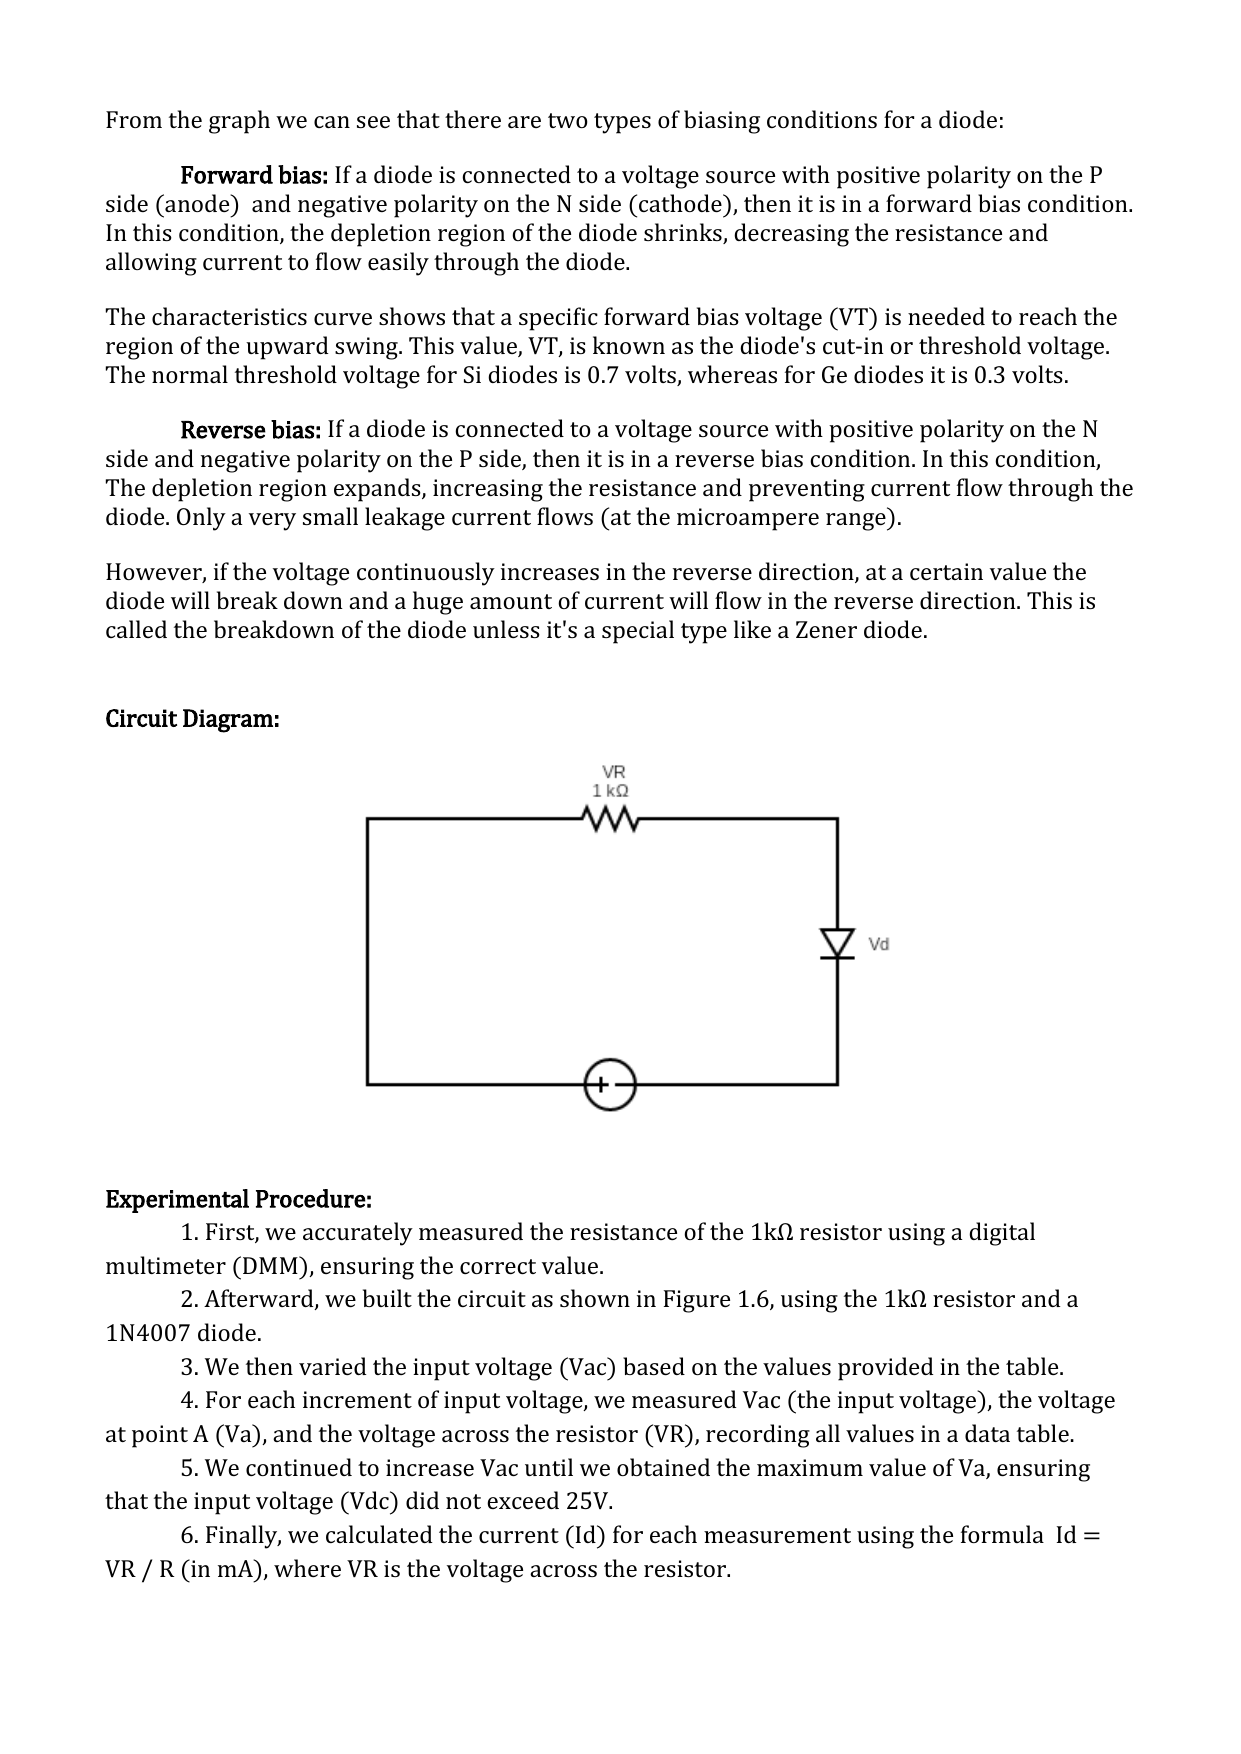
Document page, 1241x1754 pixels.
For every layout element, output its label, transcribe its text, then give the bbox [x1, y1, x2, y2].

text However, if the voltage continuously increases in the reverse direction, at a certain value the diode will break down and a huge amount of current will flow in the reverse direction. This is called the breakdown of the diode unless it's a special type like a Zener diode. [105, 556, 1135, 644]
text Reverse bias: If a diode is connected to a voltage source with positive polarity on the N side and negative polarity on the P side, then it is in a reverse bias condition. In this condition, The depletion region expands, increasing the resistance and preventing current flow through the diode. Only a very small leakage current flows (at the microampere range). [105, 414, 1135, 531]
text Forward bias: If a diode is connected to a voltage source with positive polarity on the P side (anode) and negative polarity on the N side (cathode), then it is in a forward bias condition. In this condition, the depletion region of the diode shrinks, decreasing the resistance and allowing current to flow easily through the diode. [105, 159, 1135, 276]
text 2. Afterward, we built the circuit as shown in Figure 1.6, using the 1kΩ resistor and a 1N4007 diode. [105, 1284, 1135, 1347]
text Circuit Diagram: [105, 703, 1135, 732]
text 3. We then varied the input voltage (Vac) based on the values provided in the table. [105, 1351, 1135, 1381]
text 4. For each increment of input voltage, we measured Vac (the input voltage), the voltage at point A (Va), and the voltage across the resistor (VR), recording all values in a data table. [105, 1385, 1135, 1448]
text 5. We continued to increase Vac until we obtained the maximum value of Va, ensuring that the input voltage (Vdc) did not exceed 25V. [105, 1452, 1135, 1515]
text 1. First, we accurately measured the resistance of the 1kΩ resistor using a digital multimeter (DMM), ensuring the correct value. [105, 1217, 1135, 1280]
text Experimental Procedure: [105, 1183, 1135, 1212]
picture [338, 736, 902, 1146]
text From the graph we can see that there are two types of biasing conditions for a diode: [105, 105, 1135, 134]
text 6. Finally, we calculated the current (Id) for each measurement using the formula Id = VR / R (in mA), where VR is the voltage across the resistor. [105, 1520, 1135, 1583]
text The characteristics curve shows that a specific forward bias voltage (VT) is needed to reach the region of the upward swing. This value, VT, is known as the diode's cut-in or threshold voltage. The normal threshold voltage for Si diodes is 0.7 volts, whereas for Ge diodes it is 0.3 volts. [105, 301, 1135, 389]
